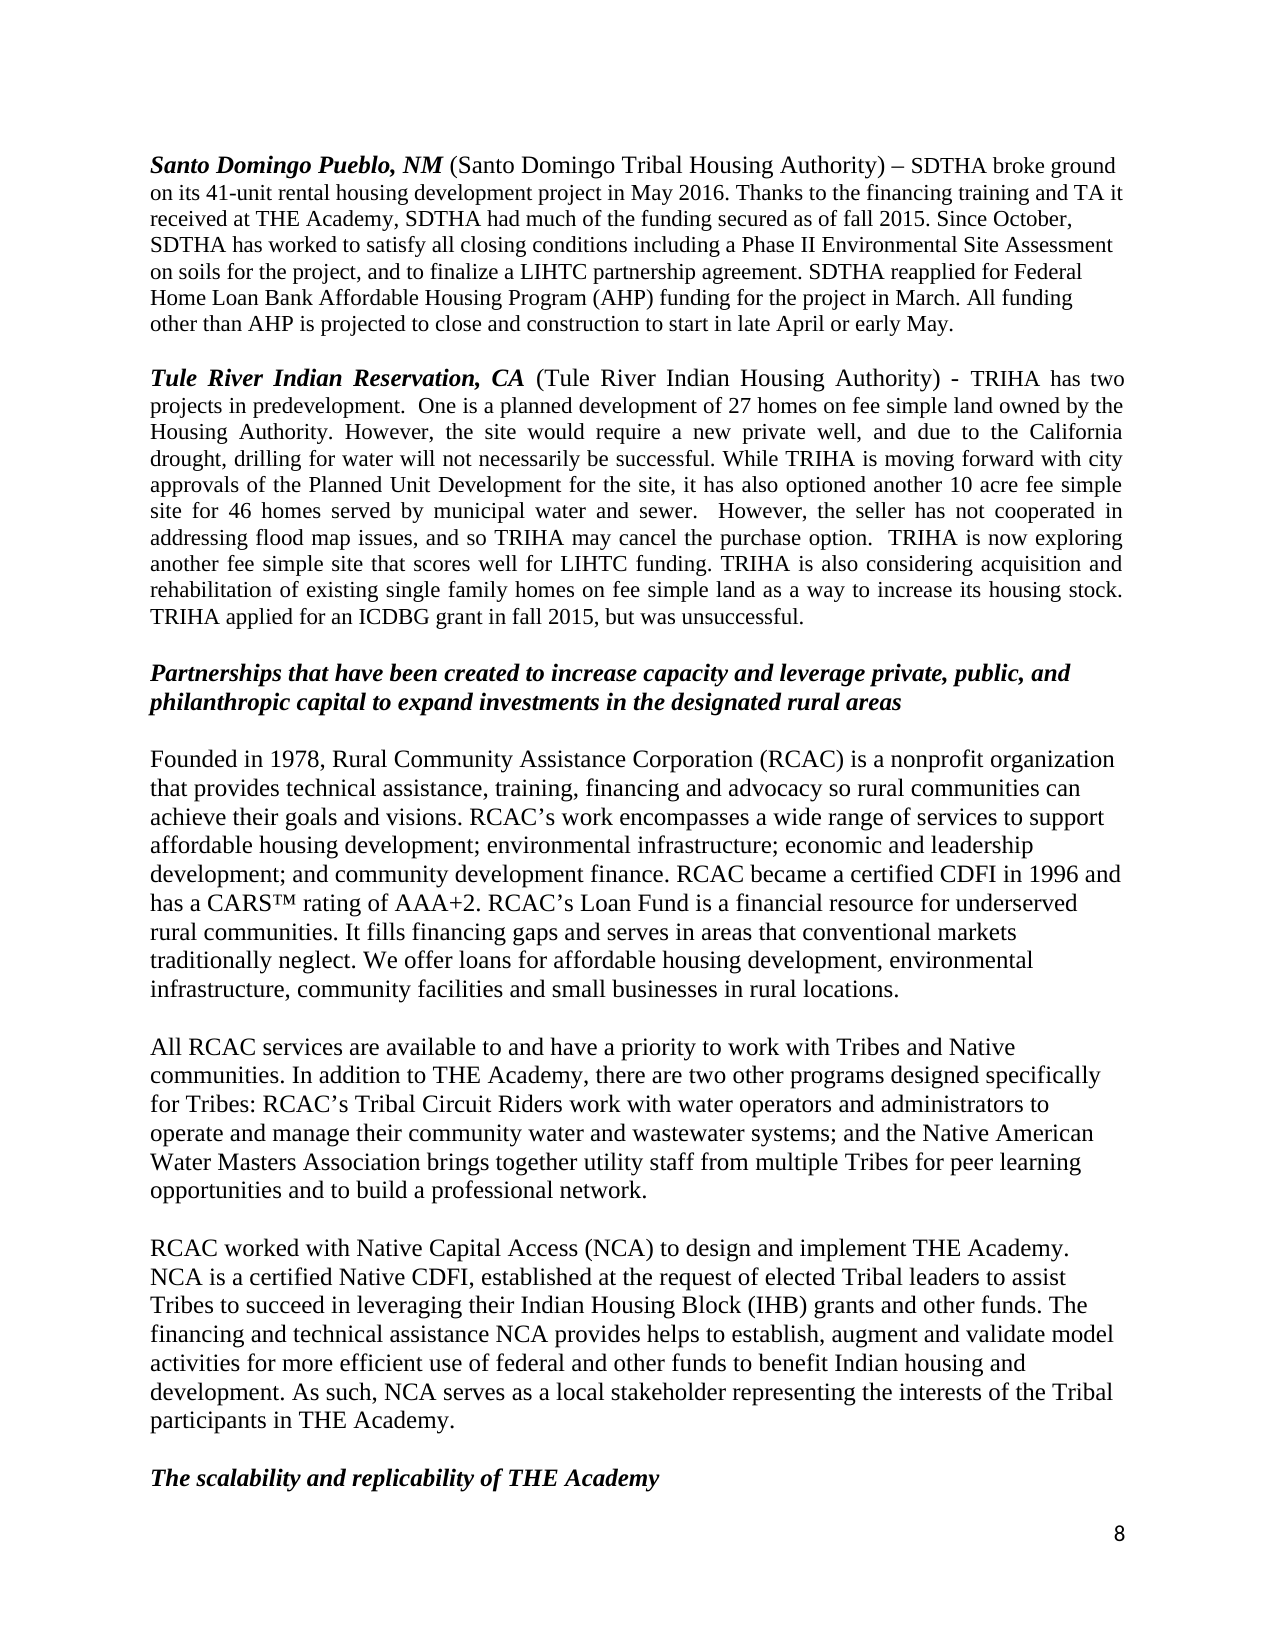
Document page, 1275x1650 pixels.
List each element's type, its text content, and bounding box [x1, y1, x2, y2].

text All RCAC services are available to and have a priority to work with Tribes and Native communities. In addition to THE Academy, there are two other programs designed specifically for Tribes: RCAC’s Tribal Circuit Riders work with water operators and administrators to operate and manage their community water and wastewater systems; and the Native American Water Masters Association brings together utility staff from multiple Tribes for peer learning opportunities and to build a professional network. [150, 1032, 1125, 1204]
text RCAC worked with Native Capital Access (NCA) to design and implement THE Academy. NCA is a certified Native CDFI, established at the request of elected Tribal leaders to assist Tribes to succeed in leveraging their Indian Housing Block (IHB) grants and other funds. The financing and technical assistance NCA provides helps to establish, augment and validate model activities for more efficient use of federal and other funds to benefit Indian housing and development. As such, NCA serves as a local stakeholder representing the interests of the Tribal participants in THE Academy. [150, 1233, 1125, 1434]
text Partnerships that have been created to increase capacity and leverage private, public, and philanthropic capital to expand investments in the designated rural areas [150, 658, 1125, 715]
text Tule River Indian Reservation, CA (Tule River Indian Housing Authority) - TRIHA has two projects in predevelopment. One is a planned development of 27 homes on fee simple land owned by the Housing Authority. However, the site would require a new private well, and due to the California drought, drilling for water will not necessarily be successful. While TRIHA is moving forward with city approvals of the Planned Unit Development for the site, it has also optioned another 10 acre fee simple site for 46 homes served by municipal water and sewer. However, the seller has not cooperated in addressing flood map issues, and so TRIHA may cancel the purchase option. TRIHA is now exploring another fee simple site that scores well for LIHTC funding. TRIHA is also considering acquisition and rehabilitation of existing single family homes on fee simple land as a way to increase its housing stock. TRIHA applied for an ICDBG grant in fall 2015, but was unsuccessful. [150, 363, 1125, 629]
text Founded in 1978, Rural Community Assistance Corporation (RCAC) is a nonprofit organization that provides technical assistance, training, financing and advocacy so rural communities can achieve their goals and visions. RCAC’s work encompasses a wide range of services to support affordable housing development; environmental infrastructure; economic and leadership development; and community development finance. RCAC became a certified CDFI in 1996 and has a CARS™ rating of AAA+2. RCAC’s Loan Fund is a financial resource for underserved rural communities. It fills financing gaps and serves in areas that conventional markets traditionally neglect. We offer loans for affordable housing development, environmental infrastructure, community facilities and small businesses in rural locations. [150, 744, 1125, 1003]
text The scalability and replicability of THE Academy [150, 1463, 1125, 1492]
text Santo Domingo Pueblo, NM (Santo Domingo Tribal Housing Authority) – SDTHA broke ground on its 41-unit rental housing development project in May 2016. Thanks to the financing training and TA it received at THE Academy, SDTHA had much of the funding secured as of fall 2015. Since October, SDTHA has worked to satisfy all closing conditions including a Phase II Environmental Site Assessment on soils for the project, and to finalize a LIHTC partnership agreement. SDTHA reapplied for Federal Home Loan Bank Affordable Housing Program (AHP) funding for the project in March. All funding other than AHP is projected to close and construction to start in late April or early May. [150, 150, 1125, 337]
